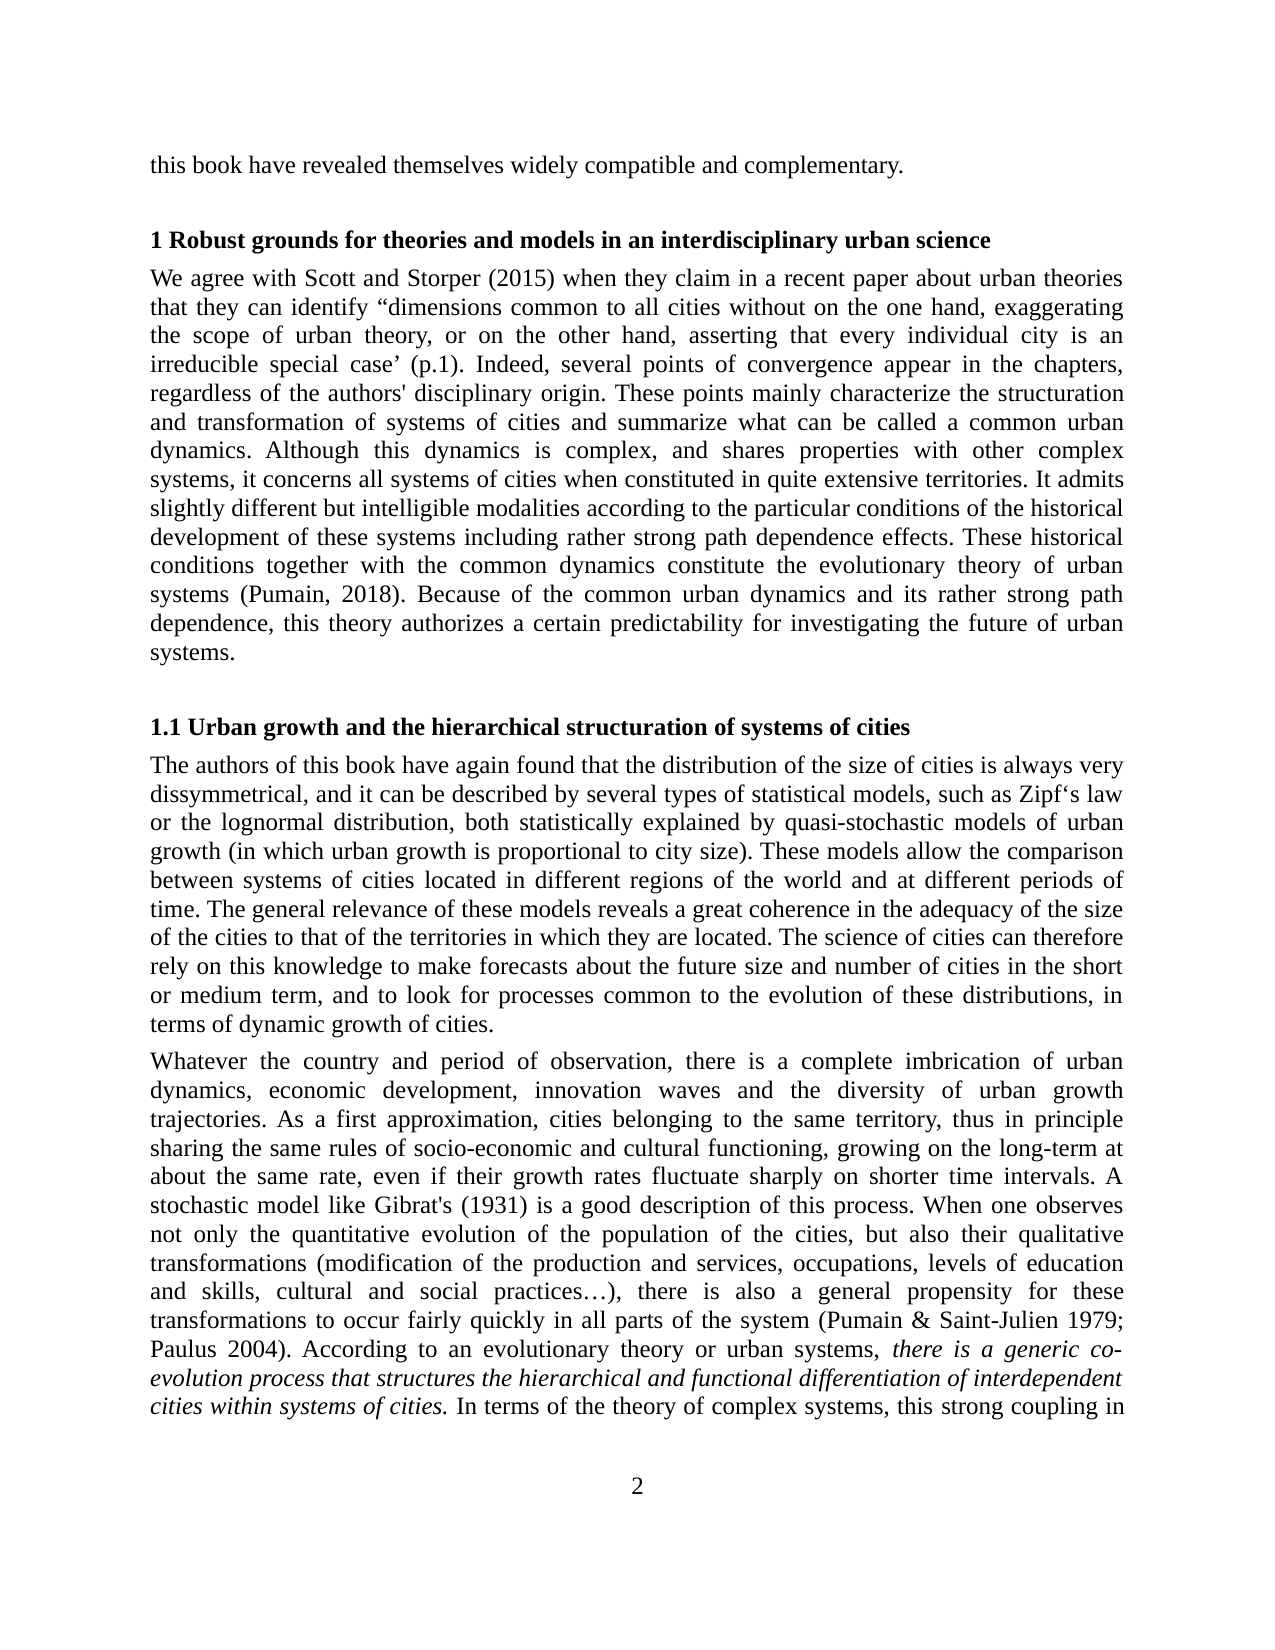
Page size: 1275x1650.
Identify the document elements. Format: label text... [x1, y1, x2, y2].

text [150, 1046, 1125, 1420]
text 1.1 Urban growth and the hierarchical structuration of systems of cities [150, 712, 1125, 741]
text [150, 150, 1125, 179]
text We agree with Scott and Storper (2015) when they claim in a recent paper about urban theories that they can identify “dimensions common to all cities without on the one hand, exaggerating the scope of urban theory, or on the other hand, asserting that every individual city is an irreducible special case’ (p.1). Indeed, several points of convergence appear in the chapters, regardless of the authors' disciplinary origin. These points mainly characterize the structuration and transformation of systems of cities and summarize what can be called a common urban dynamics. Although this dynamics is complex, and shares properties with other complex systems, it concerns all systems of cities when constituted in quite extensive territories. It admits slightly different but intelligible modalities according to the particular conditions of the historical development of these systems including rather strong path dependence effects. These historical conditions together with the common dynamics constitute the evolutionary theory of urban systems (Pumain, 2018). Because of the common urban dynamics and its rather strong path dependence, this theory authorizes a certain predictability for investigating the future of urban systems. [150, 263, 1125, 666]
text 1 Robust grounds for theories and models in an interdisciplinary urban science [150, 225, 1125, 254]
text The authors of this book have again found that the distribution of the size of cities is always very dissymmetrical, and it can be described by several types of statistical models, such as Zipf‘s law or the lognormal distribution, both statistically explained by quasi-stochastic models of urban growth (in which urban growth is proportional to city size). These models allow the comparison between systems of cities located in different regions of the world and at different periods of time. The general relevance of these models reveals a great coherence in the adequacy of the size of the cities to that of the territories in which they are located. The science of cities can therefore rely on this knowledge to make forecasts about the future size and number of cities in the short or medium term, and to look for processes common to the evolution of these distributions, in terms of dynamic growth of cities. [150, 750, 1125, 1037]
